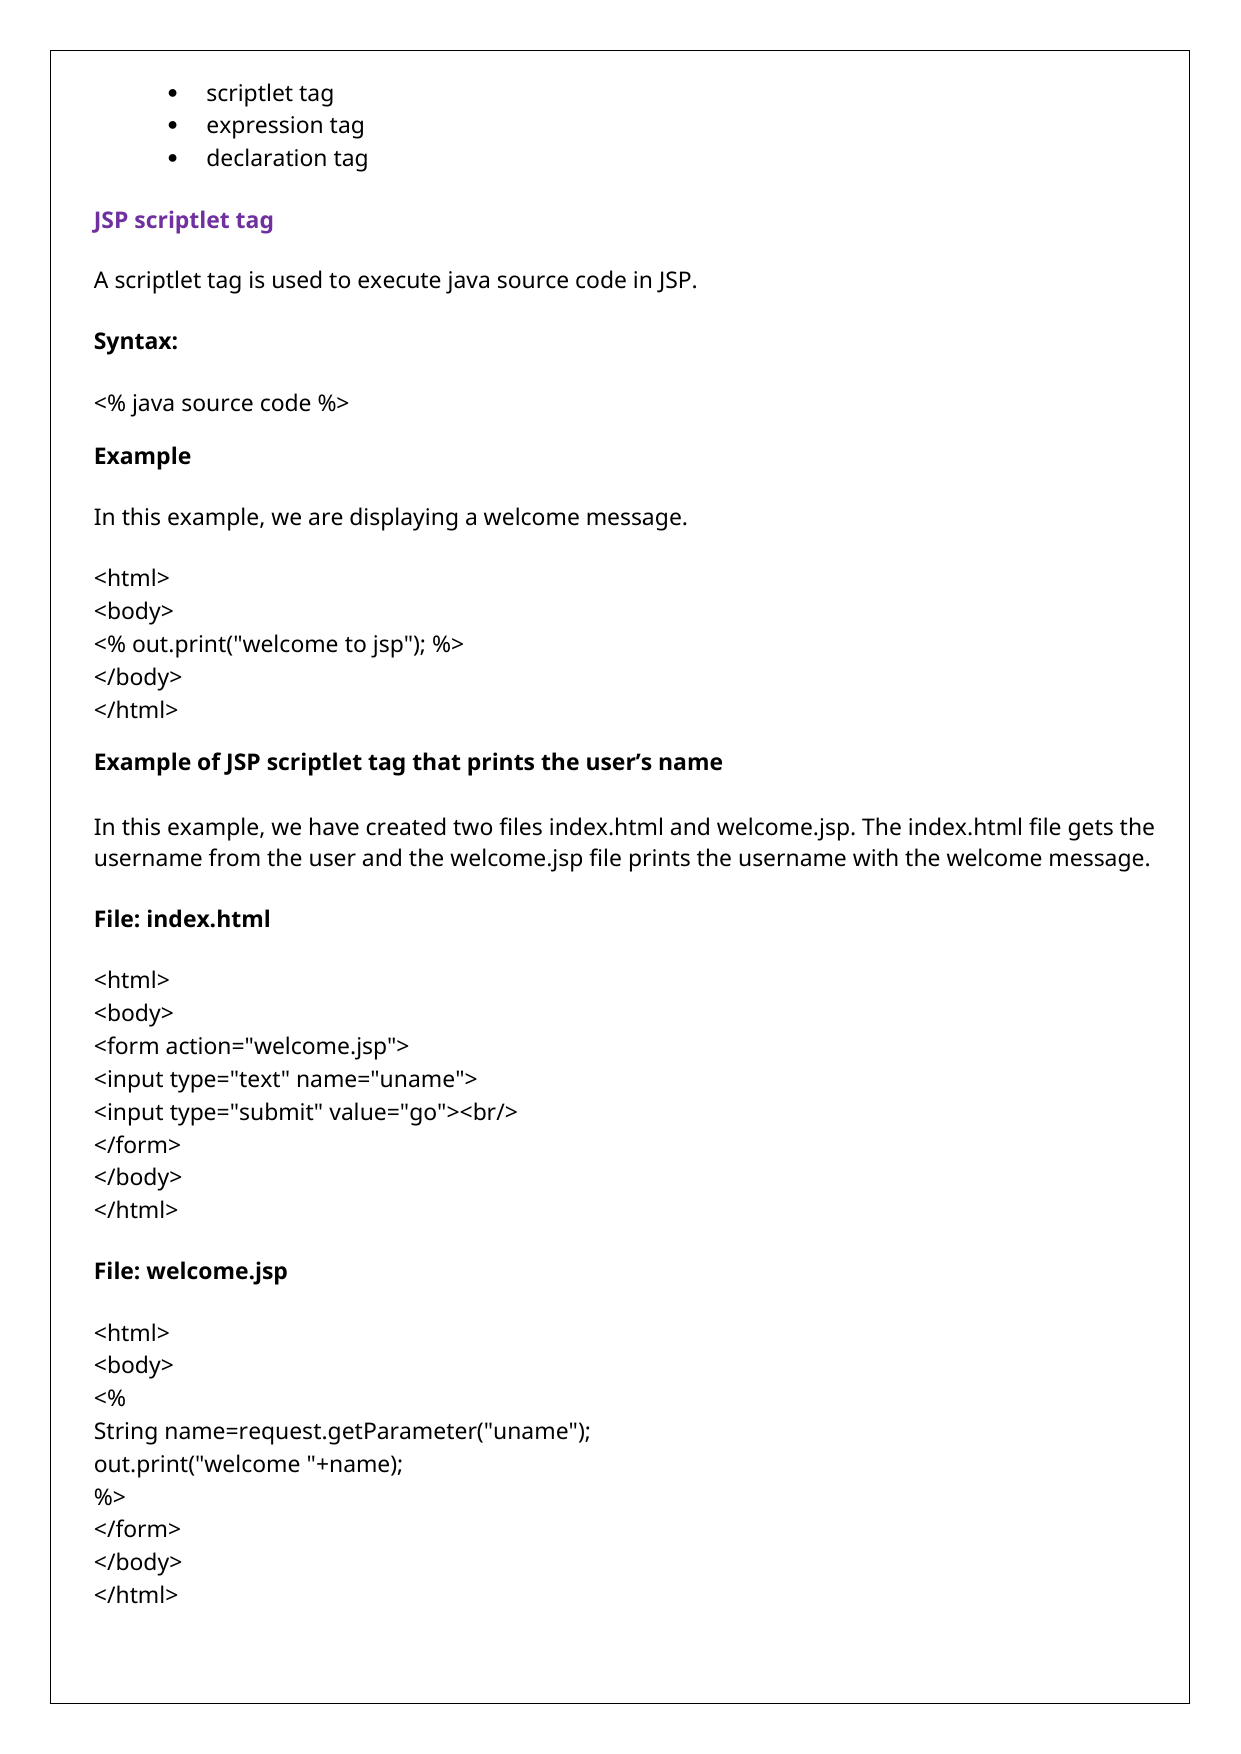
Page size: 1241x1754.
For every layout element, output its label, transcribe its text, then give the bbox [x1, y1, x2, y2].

text Syntax: [94, 325, 1156, 356]
list scriptlet tag [169, 75, 1156, 108]
text out.print("welcome "+name); [94, 1446, 1156, 1479]
text <% [94, 1381, 1156, 1413]
text </body> [94, 1160, 1156, 1193]
text A scriptlet tag is used to execute java source code in JSP. [94, 264, 1156, 296]
text </html> [94, 1193, 1156, 1225]
subtitle JSP scriptlet tag [94, 203, 1156, 235]
list expression tag [169, 108, 1156, 141]
text <% out.print("welcome to jsp"); %> [94, 626, 1156, 659]
text In this example, we are displaying a welcome message. [94, 500, 1156, 532]
text <body> [94, 594, 1156, 626]
text <html> [94, 561, 1156, 594]
text In this example, we have created two files index.html and welcome.jsp. The index.html file gets the username from the user and the welcome.jsp file prints the username with the welcome message. [94, 811, 1156, 873]
text String name=request.getParameter("uname"); [94, 1413, 1156, 1446]
text </form> [94, 1127, 1156, 1160]
text </form> [94, 1512, 1156, 1545]
text <input type="submit" value="go"><br/> [94, 1094, 1156, 1127]
subtitle Example [94, 439, 1156, 471]
text </body> [94, 659, 1156, 692]
text <body> [94, 996, 1156, 1028]
text <input type="text" name="uname"> [94, 1061, 1156, 1094]
text <html> [94, 963, 1156, 996]
text <html> [94, 1315, 1156, 1348]
text <% java source code %> [94, 385, 1156, 418]
text <form action="welcome.jsp"> [94, 1028, 1156, 1061]
text </html> [94, 692, 1156, 725]
list declaration tag [169, 141, 1156, 173]
text <body> [94, 1348, 1156, 1381]
text %> [94, 1479, 1156, 1512]
text </body> [94, 1545, 1156, 1577]
text </html> [94, 1577, 1156, 1610]
subtitle Example of JSP scriptlet tag that prints the user’s name [94, 746, 1156, 777]
text File: welcome.jsp [94, 1254, 1156, 1286]
text File: index.html [94, 902, 1156, 934]
